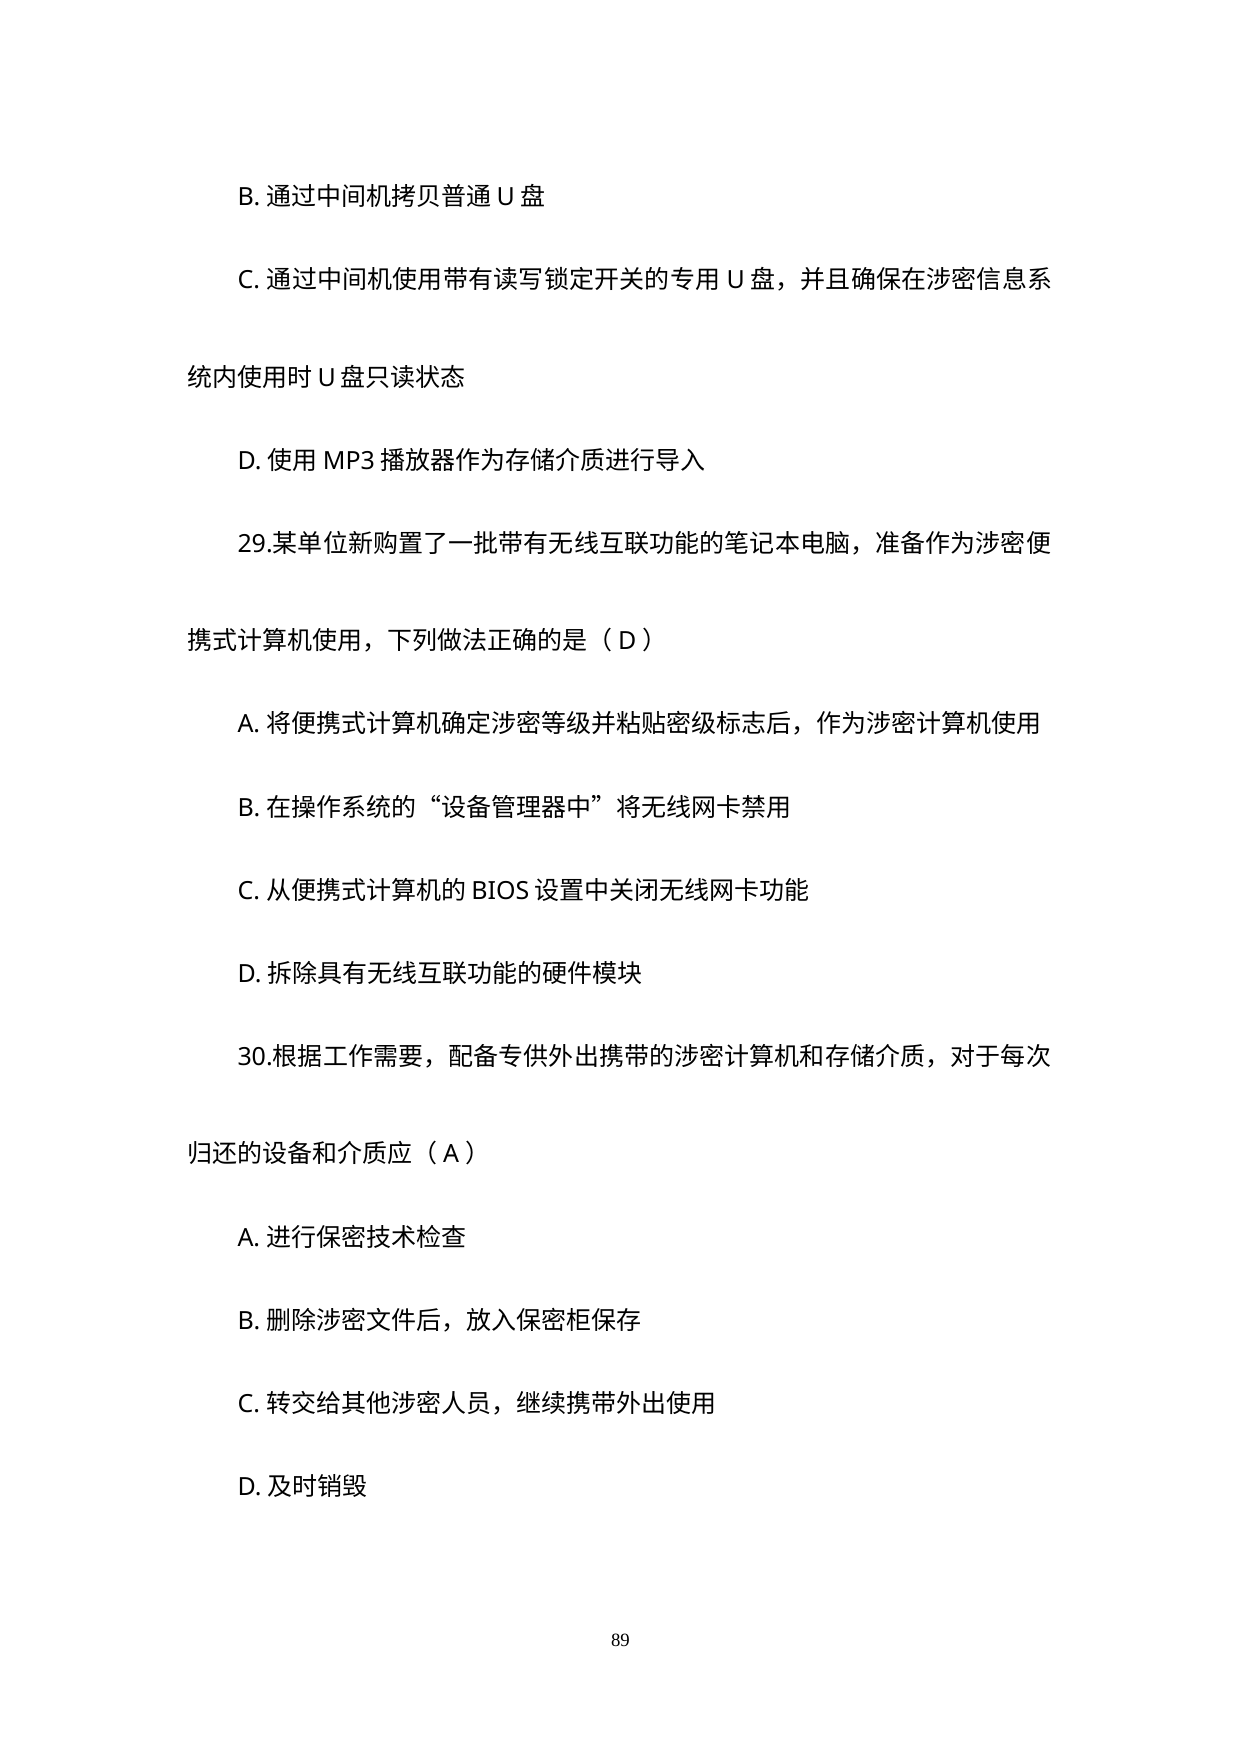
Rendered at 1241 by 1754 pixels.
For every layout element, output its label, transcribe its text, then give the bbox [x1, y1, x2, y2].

text B. 通过中间机拷贝普通U盘 [187, 162, 1053, 227]
text C. 转交给其他涉密人员，继续携带外出使用 [187, 1369, 1053, 1434]
text D. 拆除具有无线互联功能的硬件模块 [187, 939, 1053, 1004]
text B. 在操作系统的“设备管理器中”将无线网卡禁用 [187, 773, 1053, 838]
text B. 删除涉密文件后，放入保密柜保存 [187, 1286, 1053, 1351]
text C. 从便携式计算机的BIOS设置中关闭无线网卡功能 [187, 856, 1053, 921]
text D. 及时销毁 [187, 1452, 1053, 1517]
text 29.某单位新购置了一批带有无线互联功能的笔记本电脑，准备作为涉密便携式计算机使用，下列做法正确的是（ D ） [187, 509, 1053, 671]
text D. 使用MP3播放器作为存储介质进行导入 [187, 426, 1053, 491]
text A. 进行保密技术检查 [187, 1203, 1053, 1268]
text 30.根据工作需要，配备专供外出携带的涉密计算机和存储介质，对于每次归还的设备和介质应（ A ） [187, 1022, 1053, 1184]
text C. 通过中间机使用带有读写锁定开关的专用U盘，并且确保在涉密信息系统内使用时U盘只读状态 [187, 245, 1053, 408]
text A. 将便携式计算机确定涉密等级并粘贴密级标志后，作为涉密计算机使用 [187, 689, 1053, 754]
